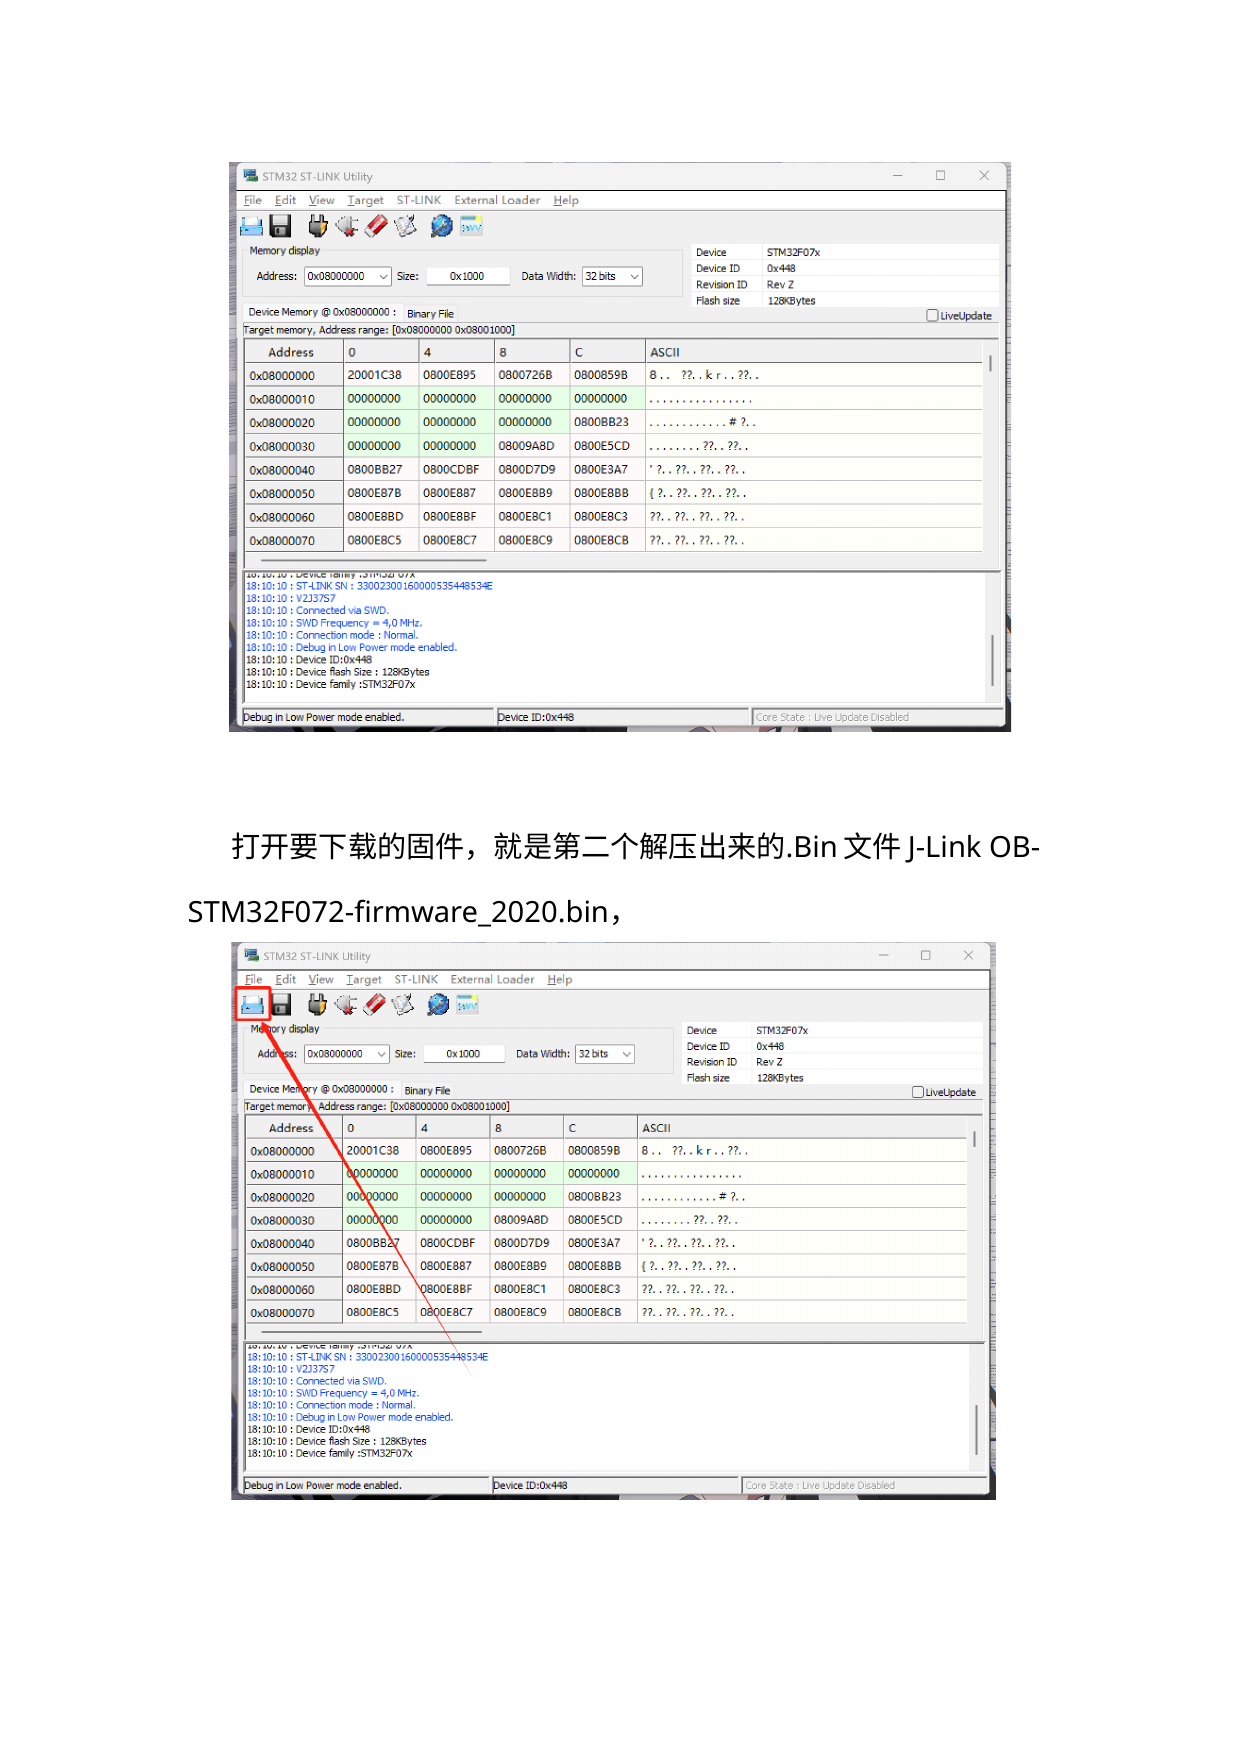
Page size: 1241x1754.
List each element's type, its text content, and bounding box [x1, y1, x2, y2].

picture [231, 942, 996, 1500]
picture [229, 162, 1012, 732]
text 打开要下载的固件，就是第二个解压出来的.Bin文件J-Link OB-STM32F072-firmware_2020.bin， [187, 812, 1053, 942]
